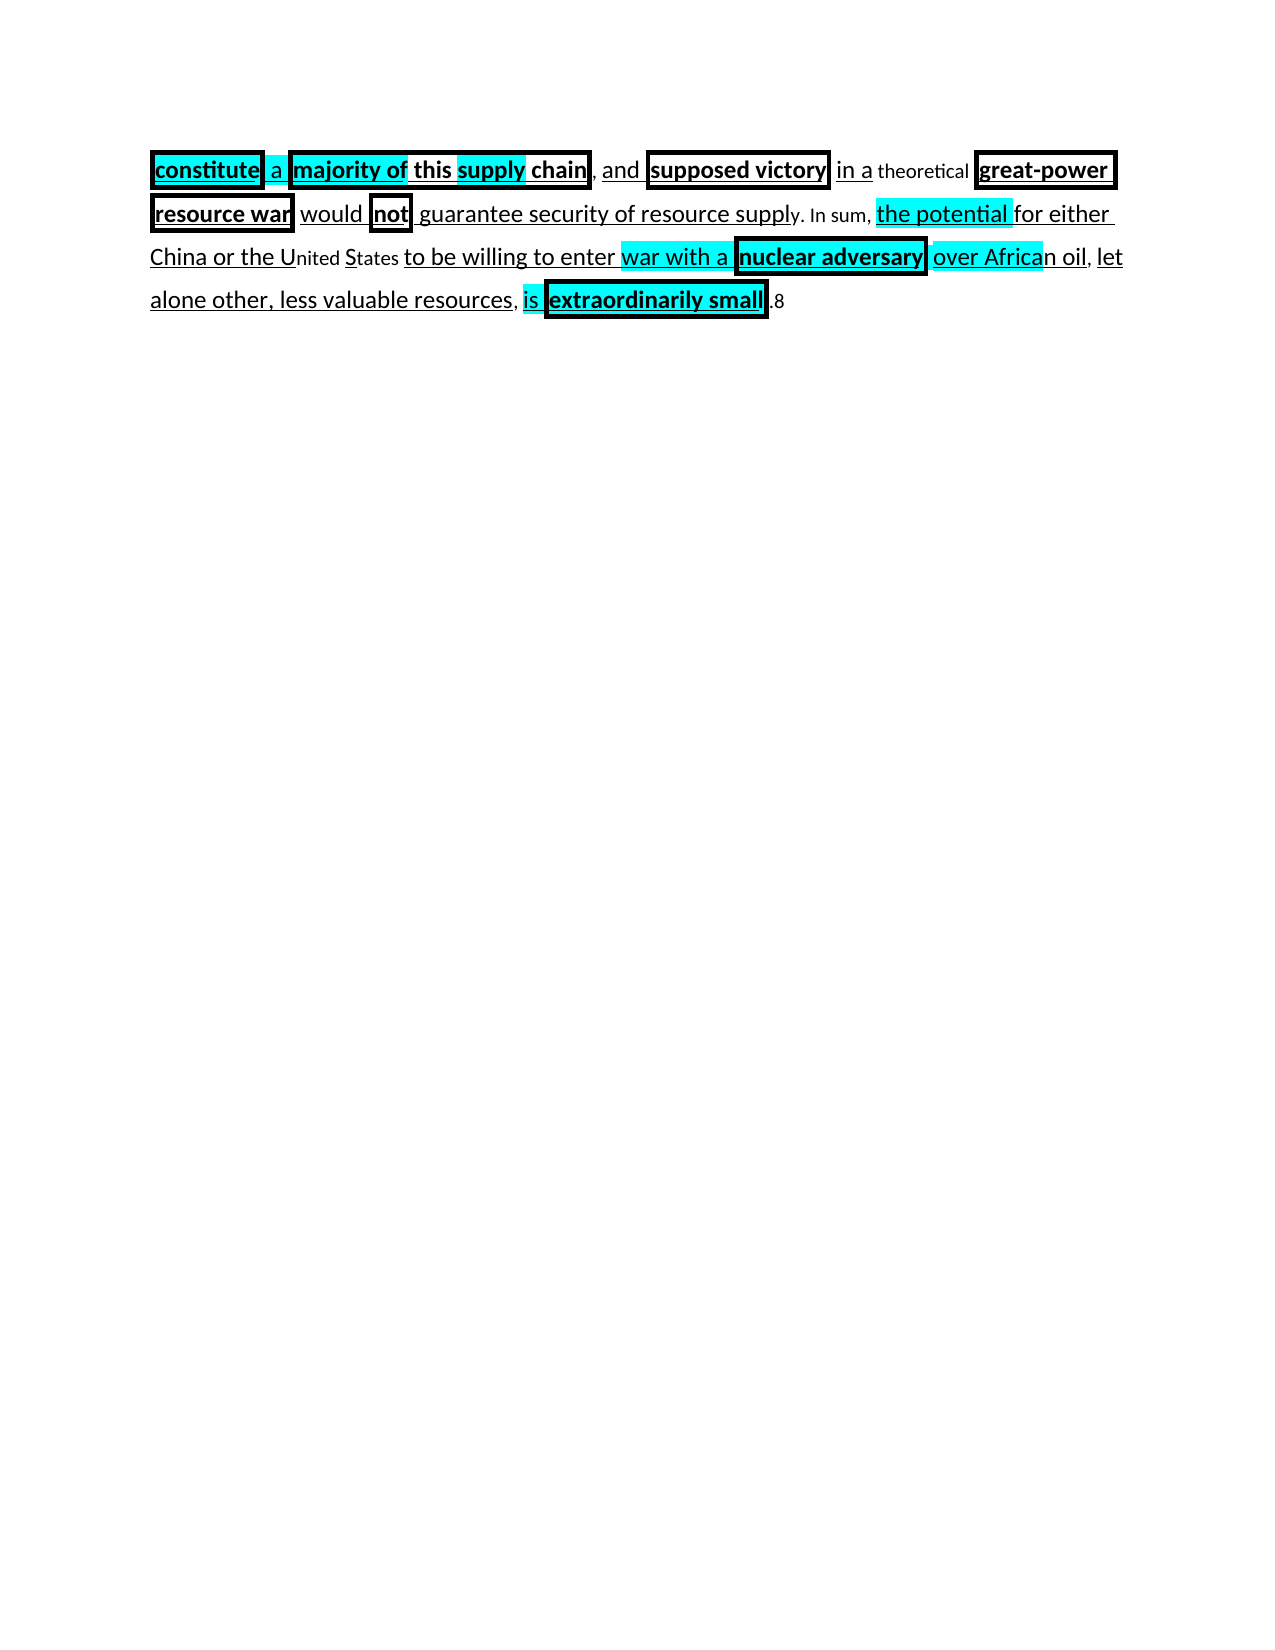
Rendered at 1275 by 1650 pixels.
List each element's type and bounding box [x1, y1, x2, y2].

text [150, 150, 1125, 319]
